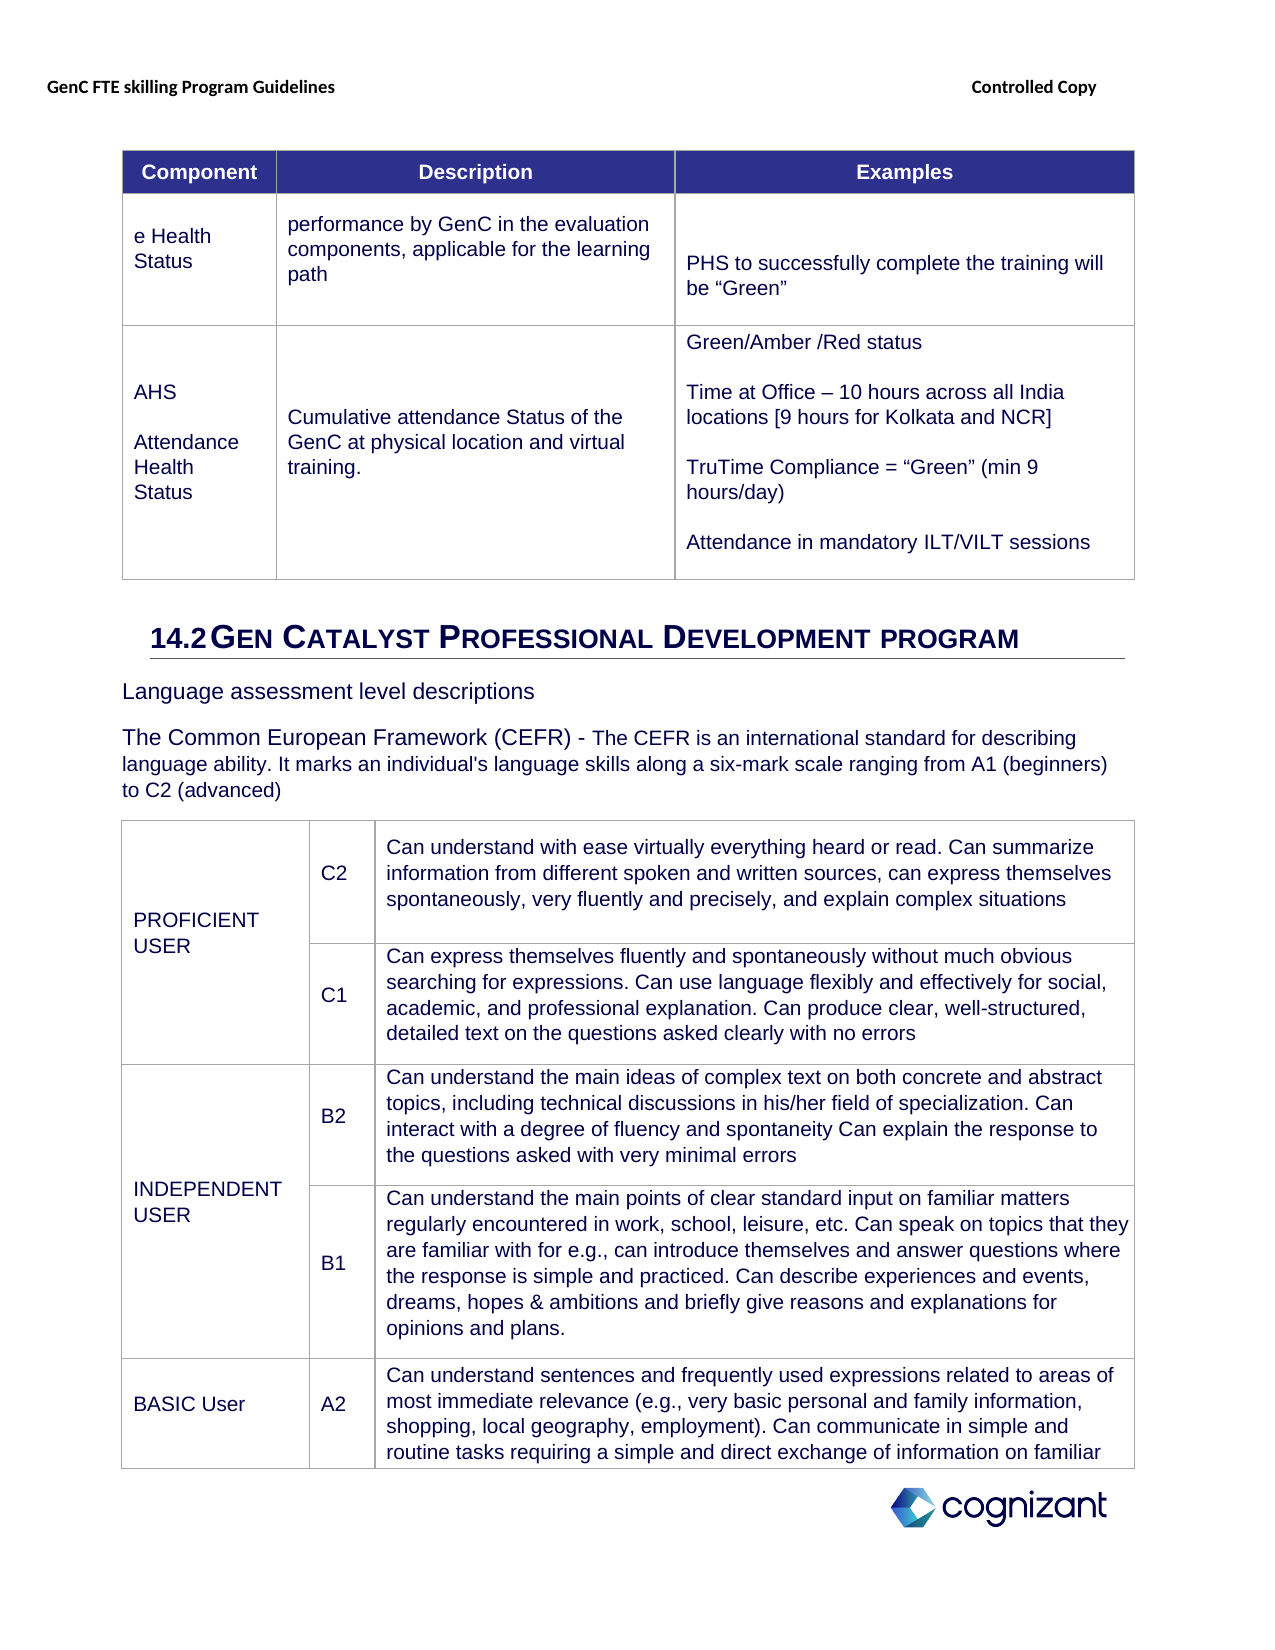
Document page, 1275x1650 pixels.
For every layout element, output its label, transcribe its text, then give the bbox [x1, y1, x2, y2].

table_cell AHS Attendance Health Status [123, 326, 276, 578]
table_header Description [277, 151, 674, 193]
table_cell Cumulative attendance Status of the GenC at physical location and virtual training. [277, 326, 674, 578]
table_header Can understand with ease virtually everything heard or read. Can summarize information from different spoken and written sources, can express themselves spontaneously, very fluently and precisely, and explain complex situations [376, 821, 1134, 943]
text Language assessment level descriptions [122, 678, 1125, 705]
table_cell Status determined based on the performance by GenC in the evaluation components, applicable for the learning path [277, 194, 674, 325]
table_cell Can understand the main ideas of complex text on both concrete and abstract topics, including technical discussions in his/her field of specialization. Can interact with a degree of fluency and spontaneity Can explain the response to the questions asked with very minimal errors [376, 1065, 1134, 1185]
table_header Component [123, 151, 276, 193]
table_cell INDEPENDENT USER [122, 1065, 309, 1358]
table_header C2 [310, 821, 374, 943]
table_cell Can understand the main points of clear standard input on familiar matters regularly encountered in work, school, leisure, etc. Can speak on topics that they are familiar with for e.g., can introduce themselves and answer questions where the response is simple and practiced. Can describe experiences and events, dreams, hopes & ambitions and briefly give reasons and explanations for opinions and plans. [376, 1186, 1134, 1358]
table_cell Green/Amber /Red status PHS to successfully complete the training will be “Green” [676, 194, 1134, 325]
table_cell A2 [310, 1359, 374, 1468]
text The Common European Framework (CEFR) - The CEFR is an international standard for describing language ability. It marks an individual's language skills along a six-mark scale ranging from A1 (beginners) to C2 (advanced) [122, 723, 1125, 801]
picture [872, 1468, 1125, 1547]
table_cell C1 [310, 944, 374, 1064]
table_cell Green/Amber /Red status Time at Office – 10 hours across all India locations [9 hours for Kolkata and NCR] TruTime Compliance = “Green” (min 9 hours/day) Attendance in mandatory ILT/VILT sessions [676, 326, 1134, 578]
table_cell Can express themselves fluently and spontaneously without much obvious searching for expressions. Can use language flexibly and effectively for social, academic, and professional explanation. Can produce clear, well-structured, detailed text on the questions asked clearly with no errors [376, 944, 1134, 1064]
table_header PROFICIENT USER [122, 821, 309, 1064]
table_header Examples [676, 151, 1134, 193]
subtitle Gen Catalyst Professional Development program [150, 617, 1125, 658]
table_cell Performance Health Status [123, 194, 276, 325]
table_cell BASIC User [122, 1359, 309, 1468]
table_cell B1 [310, 1186, 374, 1358]
table_cell B2 [310, 1065, 374, 1185]
